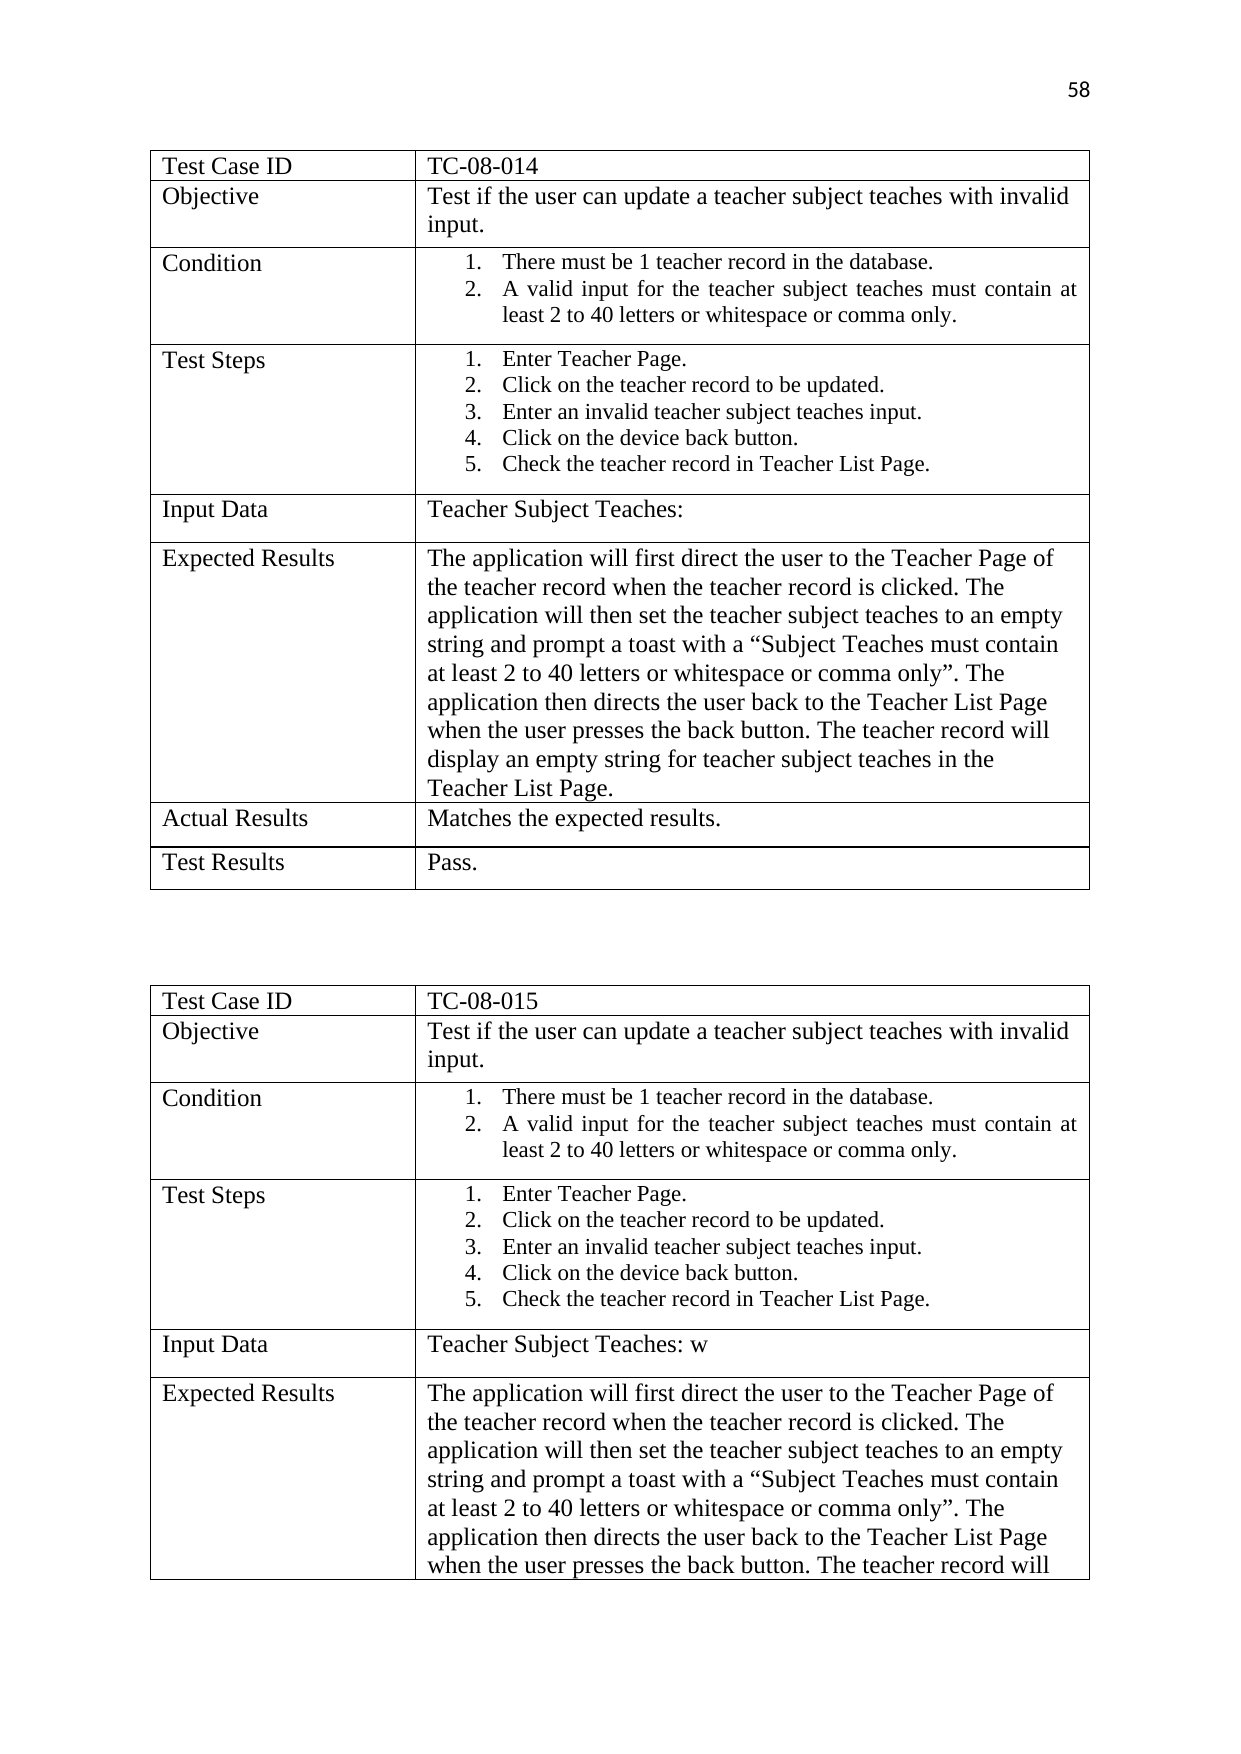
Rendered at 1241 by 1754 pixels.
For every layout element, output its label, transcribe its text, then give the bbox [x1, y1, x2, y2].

table_cell Teacher Subject Teaches: w [416, 1330, 1089, 1377]
table_cell Test Results [151, 848, 415, 888]
table_cell There must be 1 teacher record in the database. A valid input for the teacher subject teaches must contain at least 2 to 40 letters or whitespace or comma only. [416, 1083, 1089, 1179]
table_cell Condition [151, 248, 415, 344]
table_cell Input Data [151, 1330, 415, 1377]
table_cell Objective [151, 1016, 415, 1082]
table_cell Teacher Subject Teaches: [416, 495, 1089, 542]
table_cell Actual Results [151, 803, 415, 846]
table_header Test Case ID [151, 151, 415, 180]
table_header TC-08-015 [416, 986, 1089, 1015]
table_cell Condition [151, 1083, 415, 1179]
table_cell Input Data [151, 495, 415, 542]
table_cell Expected Results [151, 543, 415, 802]
table_cell Expected Results [151, 1378, 415, 1579]
table_cell Matches the expected results. [416, 803, 1089, 846]
table_cell Objective [151, 181, 415, 247]
table_header Test Case ID [151, 986, 415, 1015]
table_cell Enter Teacher Page. Click on the teacher record to be updated. Enter an invalid teacher subject teaches input. Click on the device back button. Check the teacher record in Teacher List Page. [416, 1180, 1089, 1328]
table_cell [416, 1378, 1089, 1579]
table_cell Test Steps [151, 1180, 415, 1328]
table_cell Test Steps [151, 345, 415, 493]
table_cell Enter Teacher Page. Click on the teacher record to be updated. Enter an invalid teacher subject teaches input. Click on the device back button. Check the teacher record in Teacher List Page. [416, 345, 1089, 493]
table_cell Test if the user can update a teacher subject teaches with invalid input. [416, 1016, 1089, 1082]
table_cell There must be 1 teacher record in the database. A valid input for the teacher subject teaches must contain at least 2 to 40 letters or whitespace or comma only. [416, 248, 1089, 344]
table_cell Pass. [416, 848, 1089, 888]
table_header TC-08-014 [416, 151, 1089, 180]
table_cell Test if the user can update a teacher subject teaches with invalid input. [416, 181, 1089, 247]
